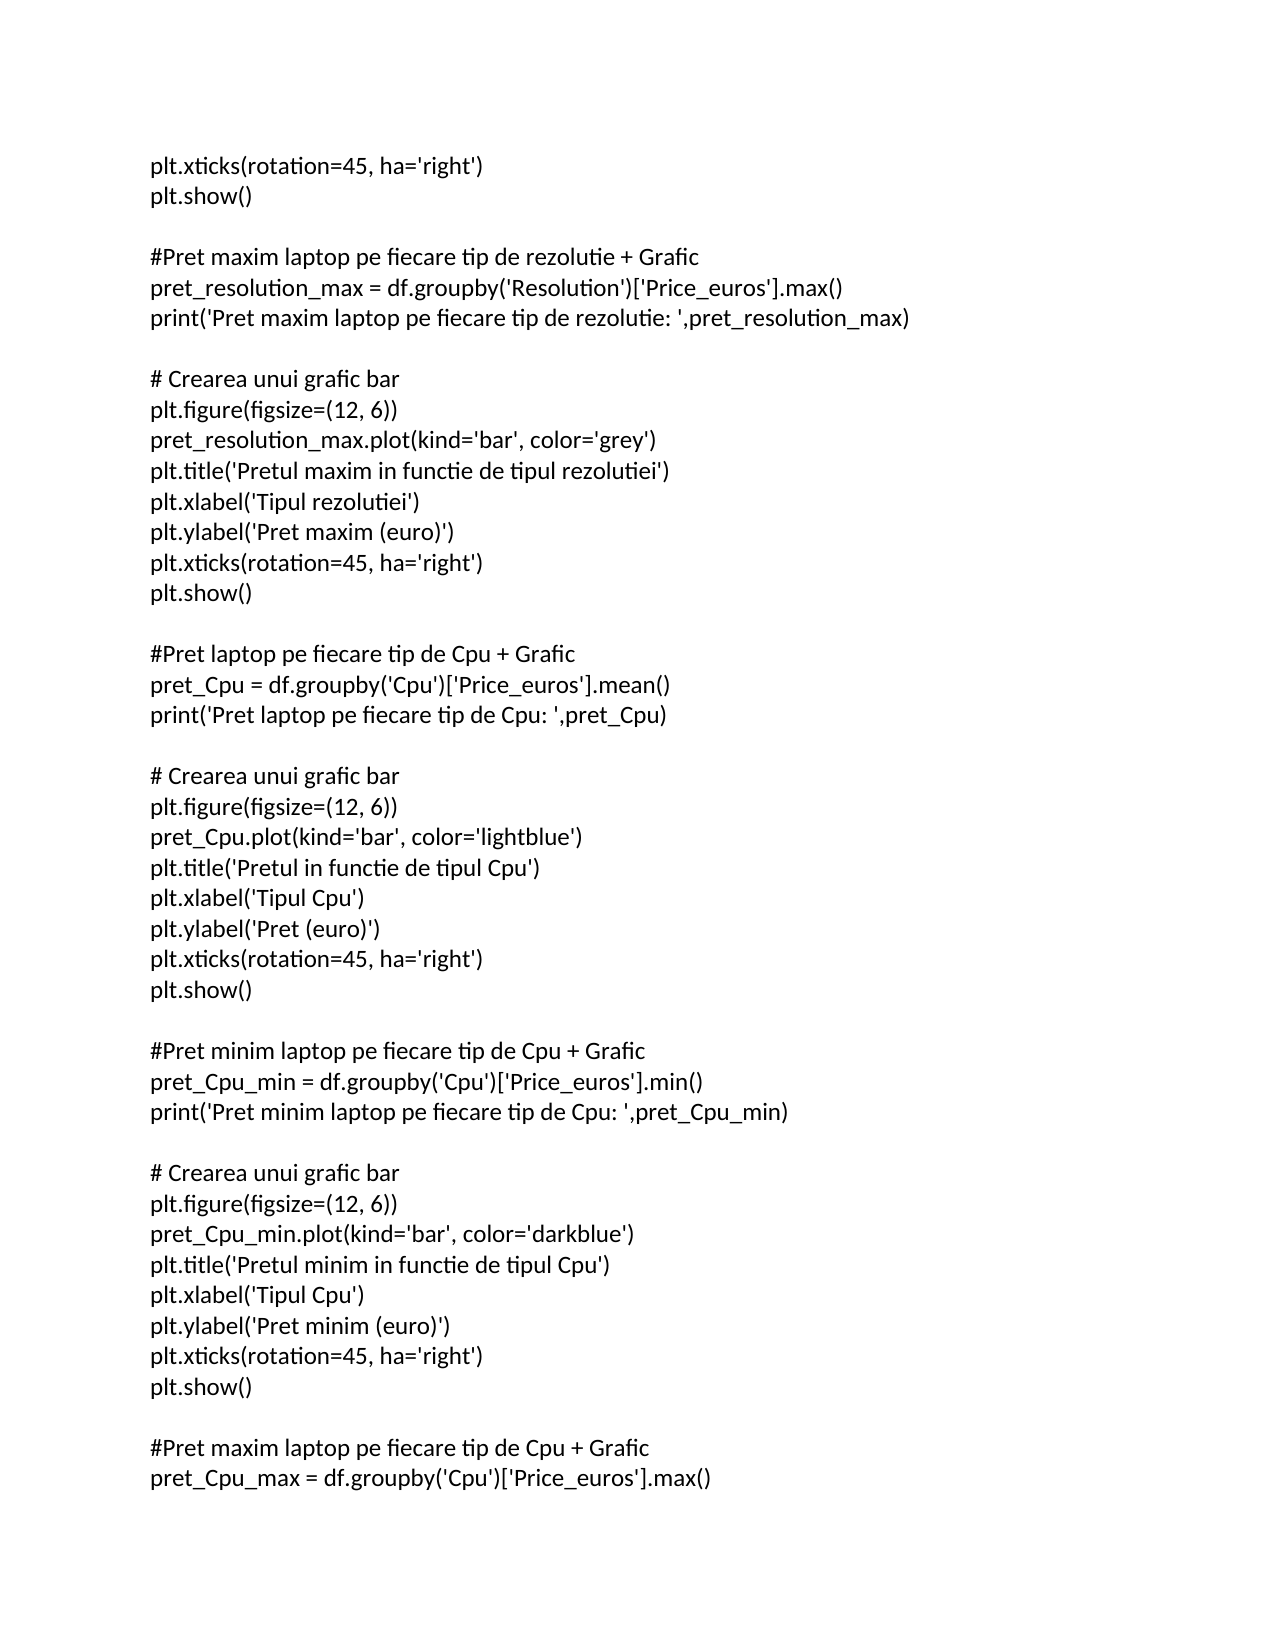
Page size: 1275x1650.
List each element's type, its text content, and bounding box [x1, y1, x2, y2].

text plt.show() [150, 974, 1125, 1004]
text print('Pret laptop pe fiecare tip de Cpu: ',pret_Cpu) [150, 699, 1125, 730]
text #Pret maxim laptop pe fiecare tip de Cpu + Grafic [150, 1432, 1125, 1462]
text # Crearea unui grafic bar [150, 364, 1125, 394]
text #Pret maxim laptop pe fiecare tip de rezolutie + Grafic [150, 242, 1125, 272]
text print('Pret maxim laptop pe fiecare tip de rezolutie: ',pret_resolution_max) [150, 303, 1125, 333]
text pret_Cpu_min = df.groupby('Cpu')['Price_euros'].min() [150, 1066, 1125, 1096]
text plt.figure(figsize=(12, 6)) [150, 1188, 1125, 1218]
text pret_Cpu_max = df.groupby('Cpu')['Price_euros'].max() [150, 1462, 1125, 1493]
text pret_Cpu_min.plot(kind='bar', color='darkblue') [150, 1218, 1125, 1249]
text plt.show() [150, 181, 1125, 211]
text plt.ylabel('Pret minim (euro)') [150, 1310, 1125, 1340]
text pret_Cpu = df.groupby('Cpu')['Price_euros'].mean() [150, 669, 1125, 699]
text print('Pret minim laptop pe fiecare tip de Cpu: ',pret_Cpu_min) [150, 1096, 1125, 1127]
text plt.title('Pretul minim in functie de tipul Cpu') [150, 1249, 1125, 1279]
text plt.xticks(rotation=45, ha='right') [150, 943, 1125, 974]
text plt.xlabel('Tipul Cpu') [150, 882, 1125, 913]
text pret_resolution_max.plot(kind='bar', color='grey') [150, 425, 1125, 455]
text pret_resolution_max = df.groupby('Resolution')['Price_euros'].max() [150, 272, 1125, 303]
text plt.xticks(rotation=45, ha='right') [150, 150, 1125, 181]
text plt.xticks(rotation=45, ha='right') [150, 547, 1125, 577]
text plt.figure(figsize=(12, 6)) [150, 394, 1125, 425]
text #Pret minim laptop pe fiecare tip de Cpu + Grafic [150, 1035, 1125, 1066]
text pret_Cpu.plot(kind='bar', color='lightblue') [150, 821, 1125, 852]
text # Crearea unui grafic bar [150, 760, 1125, 791]
text plt.title('Pretul maxim in functie de tipul rezolutiei') [150, 455, 1125, 486]
text plt.show() [150, 577, 1125, 608]
text #Pret laptop pe fiecare tip de Cpu + Grafic [150, 638, 1125, 669]
text plt.xlabel('Tipul Cpu') [150, 1279, 1125, 1310]
text plt.xticks(rotation=45, ha='right') [150, 1340, 1125, 1371]
text # Crearea unui grafic bar [150, 1157, 1125, 1188]
text plt.show() [150, 1371, 1125, 1401]
text plt.ylabel('Pret (euro)') [150, 913, 1125, 943]
text plt.ylabel('Pret maxim (euro)') [150, 516, 1125, 547]
text plt.title('Pretul in functie de tipul Cpu') [150, 852, 1125, 882]
text plt.figure(figsize=(12, 6)) [150, 791, 1125, 821]
text plt.xlabel('Tipul rezolutiei') [150, 486, 1125, 516]
